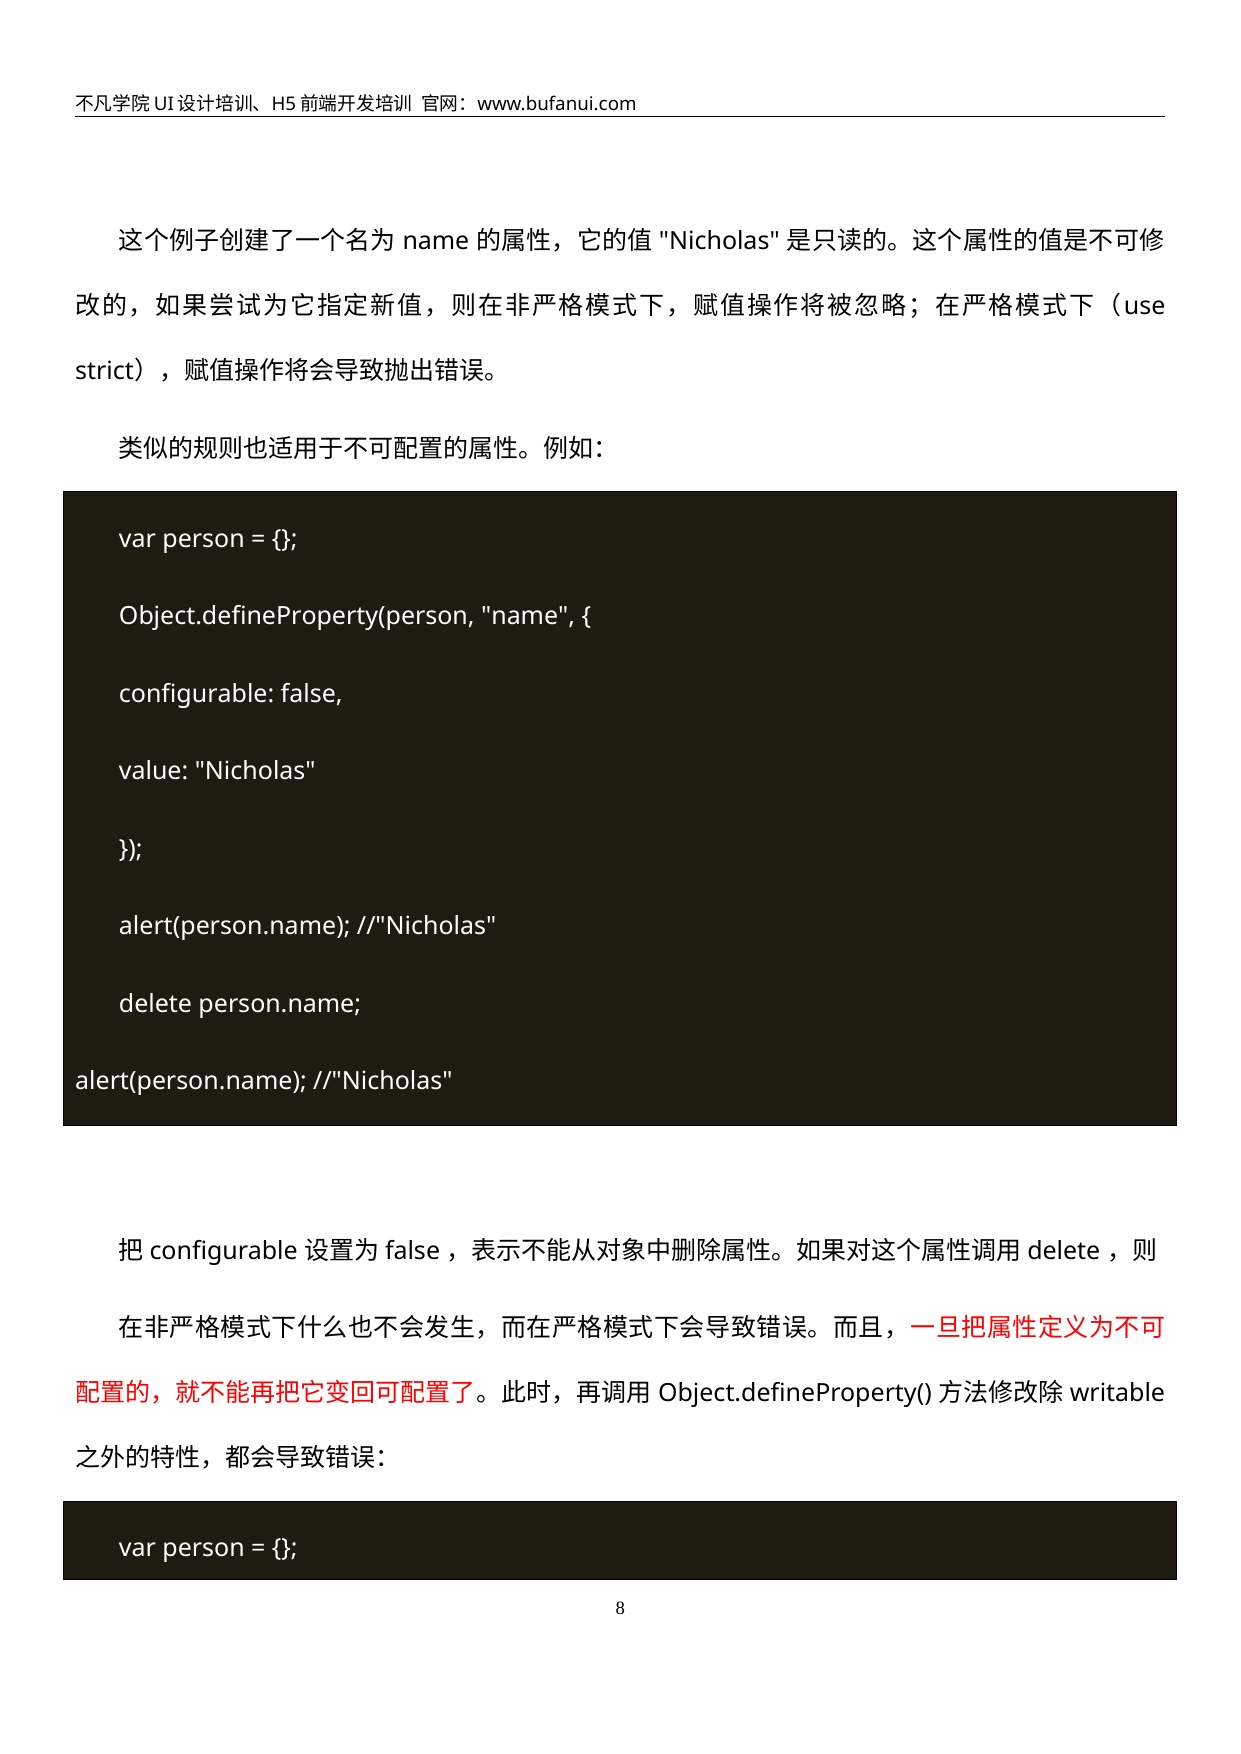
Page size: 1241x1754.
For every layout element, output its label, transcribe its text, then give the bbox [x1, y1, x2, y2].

table_header var person = {}; Object.defineProperty(person, "name", { configurable: false, value: "Nicholas" }); alert(person.name); //"Nicholas" delete person.name; alert(person.name); //"Nicholas" [64, 492, 1176, 1125]
text 把 configurable 设置为 false ，表示不能从对象中删除属性。如果对这个属性调用 delete ，则 [75, 1216, 1165, 1281]
text 这个例子创建了一个名为 name 的属性，它的值 "Nicholas" 是只读的。这个属性的值是不可修改的，如果尝试为它指定新值，则在非严格模式下，赋值操作将被忽略；在严格模式下（use strict），赋值操作将会导致抛出错误。 [75, 206, 1165, 401]
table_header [64, 1502, 1176, 1579]
text 类似的规则也适用于不可配置的属性。例如： [75, 414, 1165, 479]
text 在非严格模式下什么也不会发生，而在严格模式下会导致错误。而且，一旦把属性定义为不可配置的，就不能再把它变回可配置了。此时，再调用 Object.defineProperty() 方法修改除 writable 之外的特性，都会导致错误： [75, 1293, 1165, 1488]
